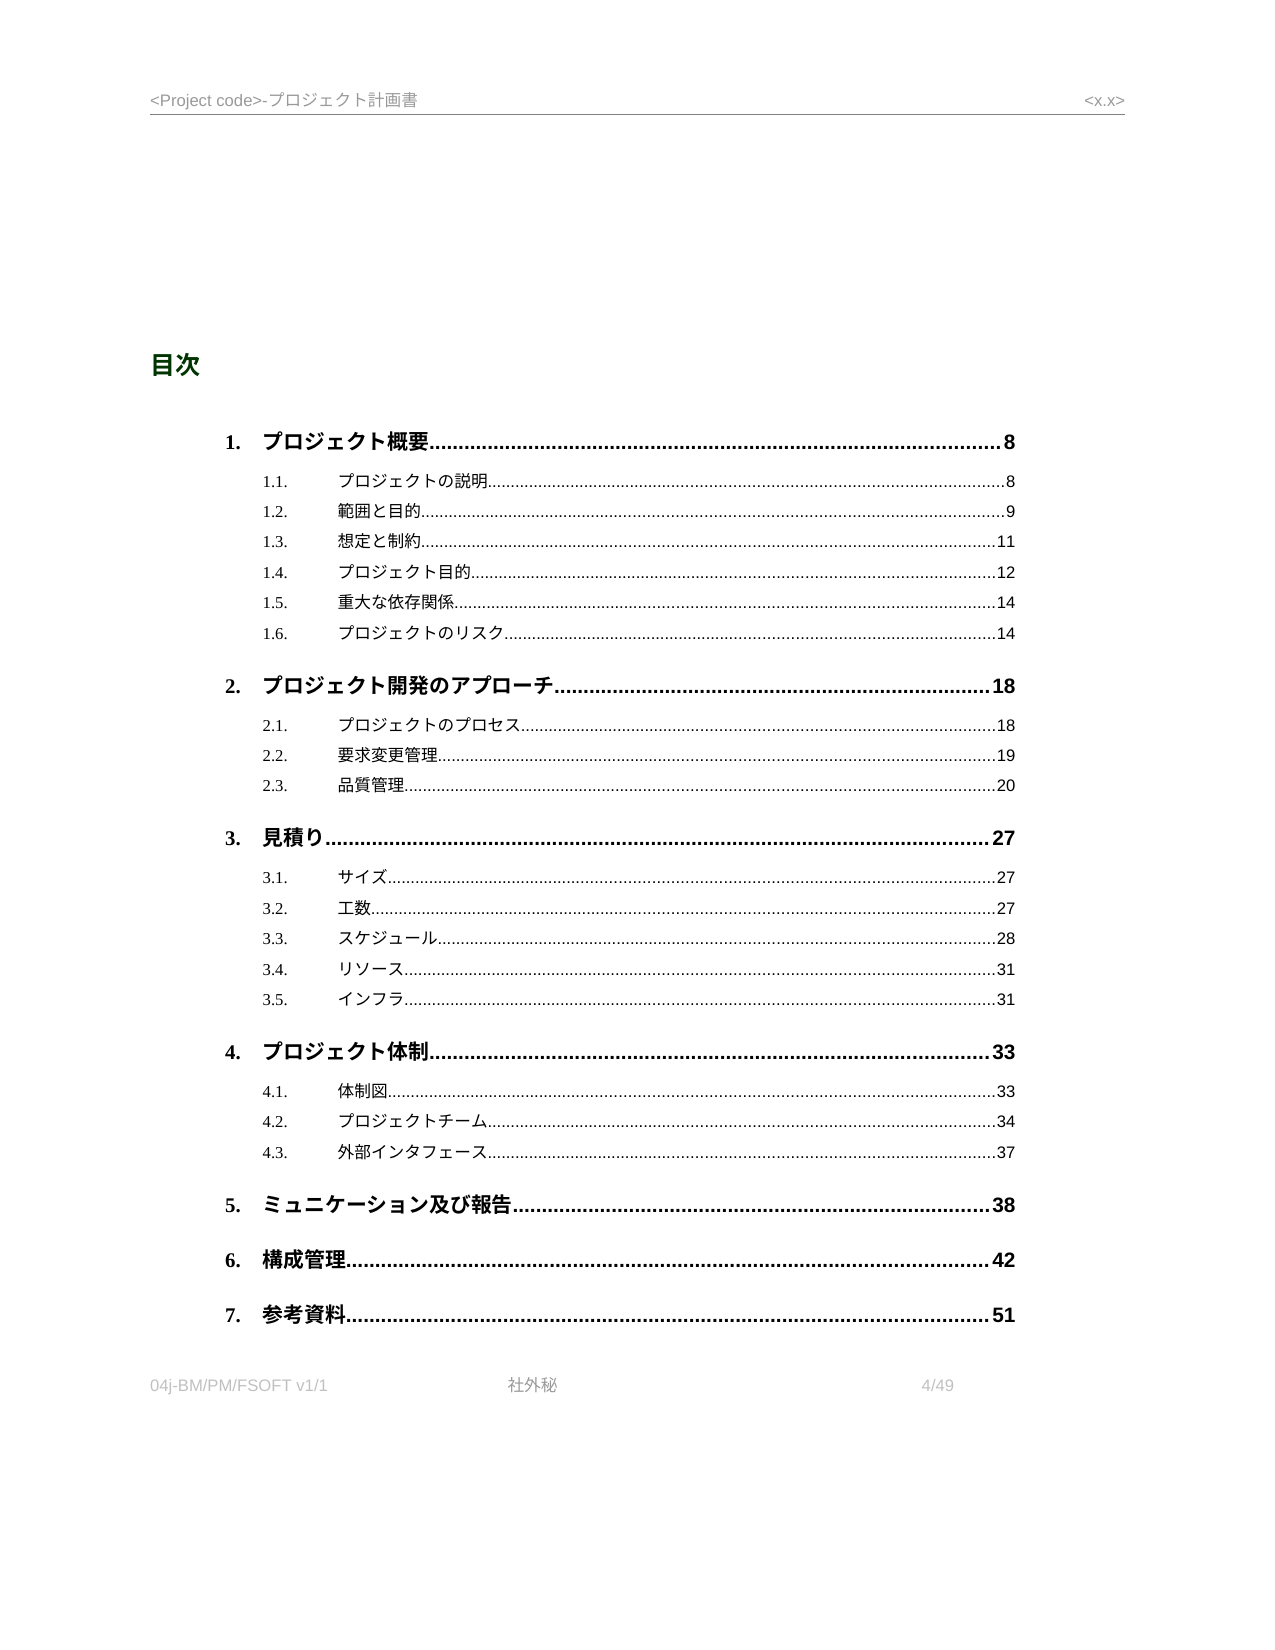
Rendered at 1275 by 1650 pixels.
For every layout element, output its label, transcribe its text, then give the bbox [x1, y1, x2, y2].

text 2.3. 品質管理 20 [262, 772, 1125, 797]
text 2.1. プロジェクトのプロセス 18 [262, 712, 1125, 736]
text 3.2. 工数 27 [262, 895, 1125, 919]
text 1. プロジェクト概要 8 [225, 425, 1125, 455]
text 1.1. プロジェクトの説明 8 [262, 468, 1125, 492]
text 3.3. スケジュール 28 [262, 925, 1125, 949]
text 3. 見積り 27 [225, 822, 1125, 852]
text 5. ミュニケーション及び報告 38 [225, 1188, 1125, 1218]
text 3.1. サイズ 27 [262, 864, 1125, 888]
text 2.2. 要求変更管理 19 [262, 742, 1125, 766]
text 1.4. プロジェクト目的 12 [262, 559, 1125, 583]
text 2. プロジェクト開発のアプローチ 18 [225, 669, 1125, 699]
text 3.4. リソース 31 [262, 956, 1125, 980]
text 7. 参考資料 51 [225, 1298, 1125, 1328]
text 目次 [150, 346, 1125, 382]
text 6. 構成管理 42 [225, 1243, 1125, 1273]
text 4.3. 外部インタフェース 37 [262, 1139, 1125, 1163]
text 1.5. 重大な依存関係 14 [262, 589, 1125, 613]
text 4.1. 体制図 33 [262, 1078, 1125, 1102]
text 1.3. 想定と制約 11 [262, 528, 1125, 553]
text 4. プロジェクト体制 33 [225, 1035, 1125, 1065]
text 3.5. インフラ 31 [262, 986, 1125, 1010]
text 1.2. 範囲と目的 9 [262, 498, 1125, 522]
text 1.6. プロジェクトのリスク 14 [262, 620, 1125, 644]
text 4.2. プロジェクトチーム 34 [262, 1108, 1125, 1132]
